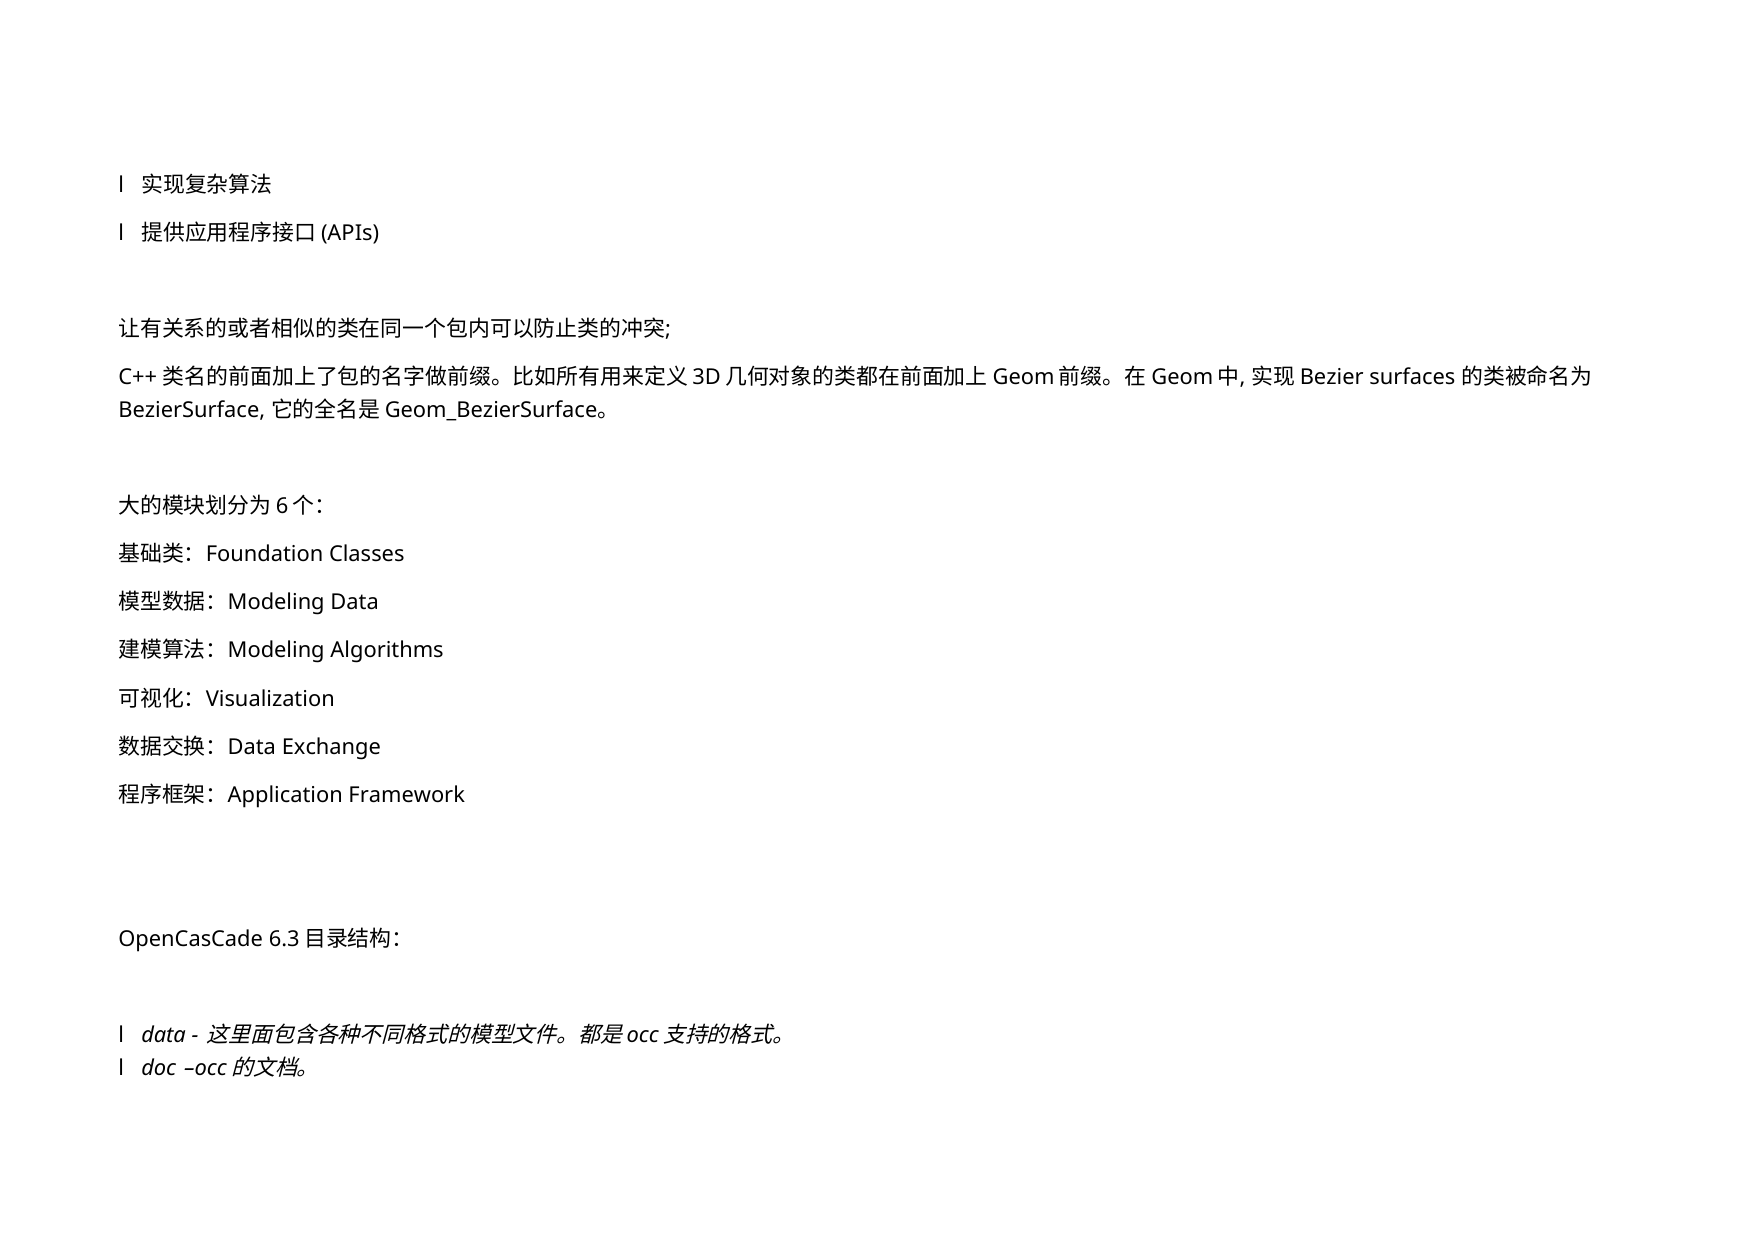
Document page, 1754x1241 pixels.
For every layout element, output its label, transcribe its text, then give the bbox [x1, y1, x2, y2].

text l data - 这里面包含各种不同格式的模型文件。都是occ支持的格式。 [118, 1017, 1612, 1050]
text 数据交换：Data Exchange [118, 728, 1612, 761]
text l doc –occ的文档。 [118, 1050, 1612, 1082]
text C++ 类名的前面加上了包的名字做前缀。比如所有用来定义3D几何对象的类都在前面加上 Geom前缀。在 Geom中, 实现 Bezier surfaces 的类被命名为 BezierSurface, 它的全名是Geom_BezierSurface。 [118, 359, 1612, 424]
text 建模算法：Modeling Algorithms [118, 632, 1612, 665]
text 模型数据：Modeling Data [118, 584, 1612, 617]
text OpenCasCade 6.3目录结构： [118, 921, 1612, 953]
text l 实现复杂算法 [118, 167, 1612, 199]
text 可视化：Visualization [118, 680, 1612, 713]
text 大的模块划分为6个： [118, 488, 1612, 520]
text 让有关系的或者相似的类在同一个包内可以防止类的冲突; [118, 311, 1612, 343]
text 程序框架：Application Framework [118, 777, 1612, 809]
text 基础类：Foundation Classes [118, 536, 1612, 568]
text l 提供应用程序接口 (APIs) [118, 215, 1612, 247]
